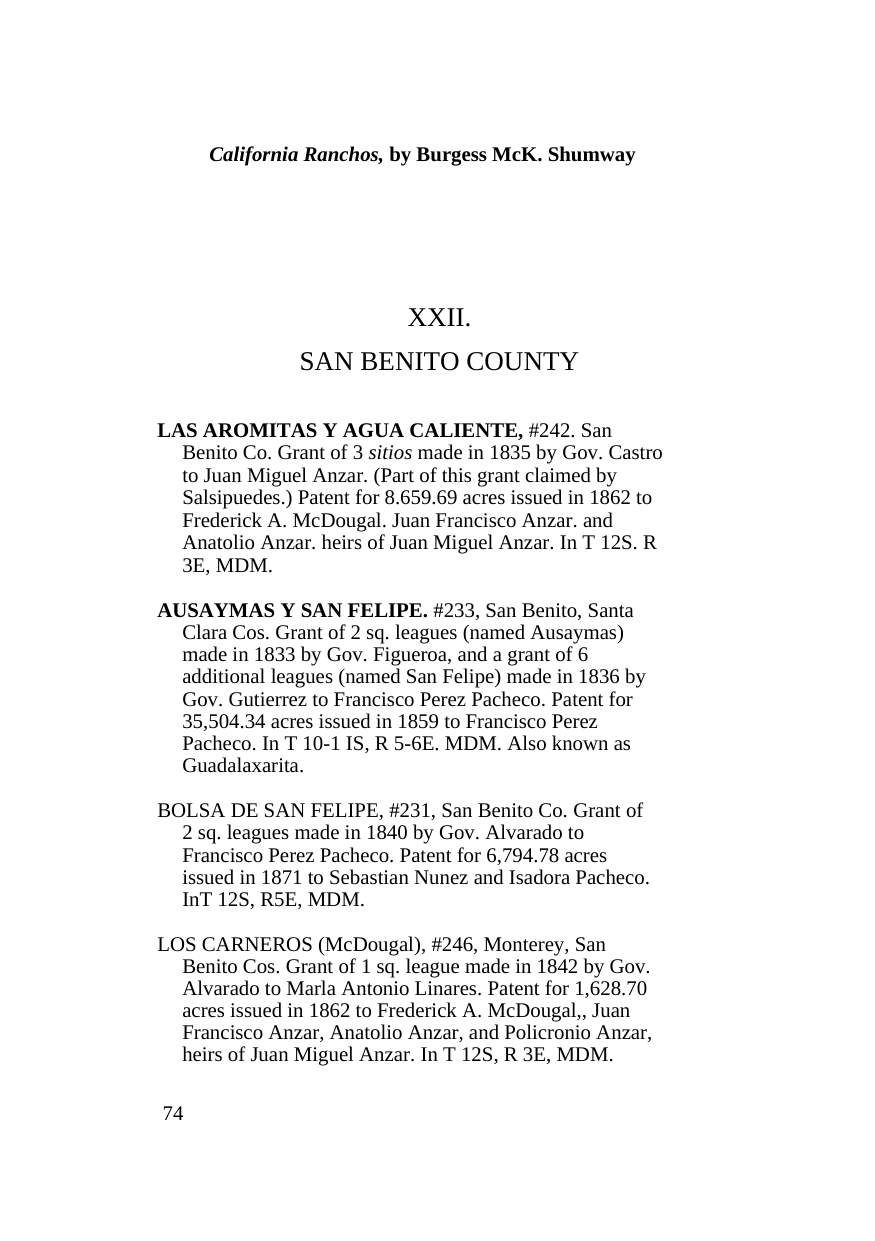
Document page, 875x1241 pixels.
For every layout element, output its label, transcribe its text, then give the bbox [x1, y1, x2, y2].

subtitle LAS AROMITAS Y AGUA CALIENTE, #242. San [157, 418, 722, 442]
text Salsipuedes.) Patent for 8.659.69 acres issued in 1862 to [157, 487, 722, 509]
text Guadalaxarita. [157, 755, 722, 777]
text LOS CARNEROS (McDougal), #246, Monterey, San [157, 932, 722, 956]
text Benito Co. Grant of 3 sitios made in 1835 by Gov. Castro [157, 442, 722, 464]
text Francisco Perez Pacheco. Patent for 6,794.78 acres [157, 844, 722, 867]
text made in 1833 by Gov. Figueroa, and a grant of 6 [157, 644, 722, 666]
text Alvarado to Marla Antonio Linares. Patent for 1,628.70 [157, 978, 722, 1000]
subtitle SAN BENITO COUNTY [157, 345, 722, 376]
text Francisco Anzar, Anatolio Anzar, and Policronio Anzar, [157, 1022, 722, 1044]
text issued in 1871 to Sebastian Nunez and Isadora Pacheco. [157, 867, 722, 889]
text Pacheco. In T 10-1 IS, R 5-6E. MDM. Also known as [157, 733, 722, 755]
text to Juan Miguel Anzar. (Part of this grant claimed by [157, 464, 722, 487]
text Anatolio Anzar. heirs of Juan Miguel Anzar. In T 12S. R [157, 532, 722, 554]
text heirs of Juan Miguel Anzar. In T 12S, R 3E, MDM. [157, 1044, 722, 1066]
text 3E, MDM. [157, 554, 722, 577]
text Clara Cos. Grant of 2 sq. leagues (named Ausaymas) [157, 622, 722, 644]
text Benito Cos. Grant of 1 sq. league made in 1842 by Gov. [157, 956, 722, 978]
text Gov. Gutierrez to Francisco Perez Pacheco. Patent for [157, 688, 722, 711]
subtitle XXII. [157, 302, 722, 333]
text 2 sq. leagues made in 1840 by Gov. Alvarado to [157, 822, 722, 844]
text additional leagues (named San Felipe) made in 1836 by [157, 666, 722, 688]
text InT 12S, R5E, MDM. [157, 889, 722, 911]
text acres issued in 1862 to Frederick A. McDougal,, Juan [157, 1000, 722, 1022]
text BOLSA DE SAN FELIPE, #231, San Benito Co. Grant of [157, 798, 722, 822]
text AUSAYMAS Y SAN FELIPE. #233, San Benito, Santa [157, 598, 722, 622]
text Frederick A. McDougal. Juan Francisco Anzar. and [157, 509, 722, 532]
text 35,504.34 acres issued in 1859 to Francisco Perez [157, 711, 722, 733]
